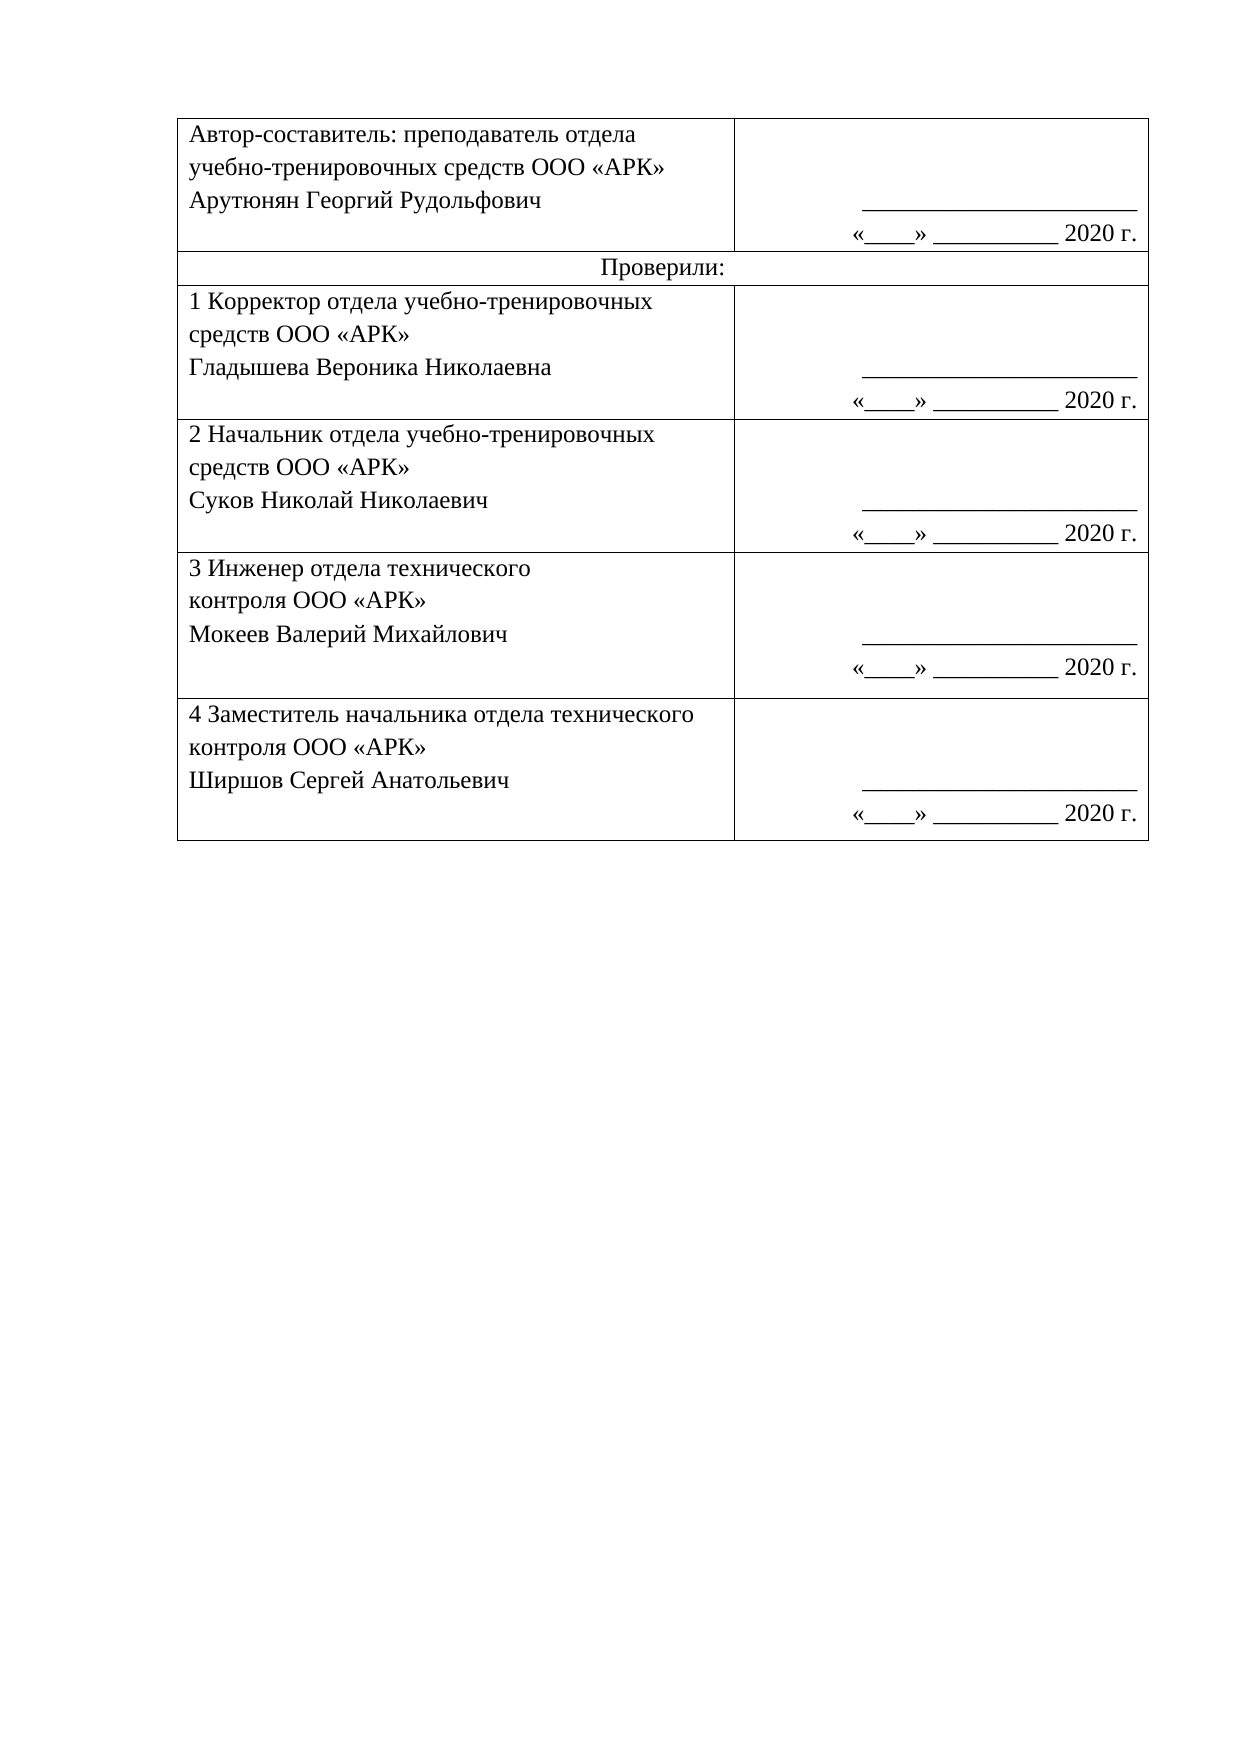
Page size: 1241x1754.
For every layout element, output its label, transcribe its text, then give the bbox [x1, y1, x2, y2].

table_cell ______________________ «____» __________ 2020 г. [735, 420, 1148, 552]
table_cell 3 Инженер отдела технического контроля ООО «АРК» Мокеев Валерий Михайлович [178, 553, 734, 698]
table_header ______________________ «____» __________ 2020 г. [735, 119, 1148, 251]
table_cell ______________________ «____» __________ 2020 г. [735, 699, 1148, 840]
table_cell Проверили: [178, 252, 1148, 285]
table_cell 1 Корректор отдела учебно-тренировочных средств ООО «АРК» Гладышева Вероника Николаевна [178, 286, 734, 418]
table_cell ______________________ «____» __________ 2020 г. [735, 286, 1148, 418]
table_cell 2 Начальник отдела учебно-тренировочных средств ООО «АРК» Суков Николай Николаевич [178, 420, 734, 552]
table_cell 4 Заместитель начальника отдела технического контроля ООО «АРК» Ширшов Сергей Анатольевич [178, 699, 734, 840]
table_header Автор-составитель: преподаватель отдела учебно-тренировочных средств ООО «АРК» Арутюнян Георгий Рудольфович [178, 119, 734, 251]
table_cell ______________________ «____» __________ 2020 г. [735, 553, 1148, 698]
